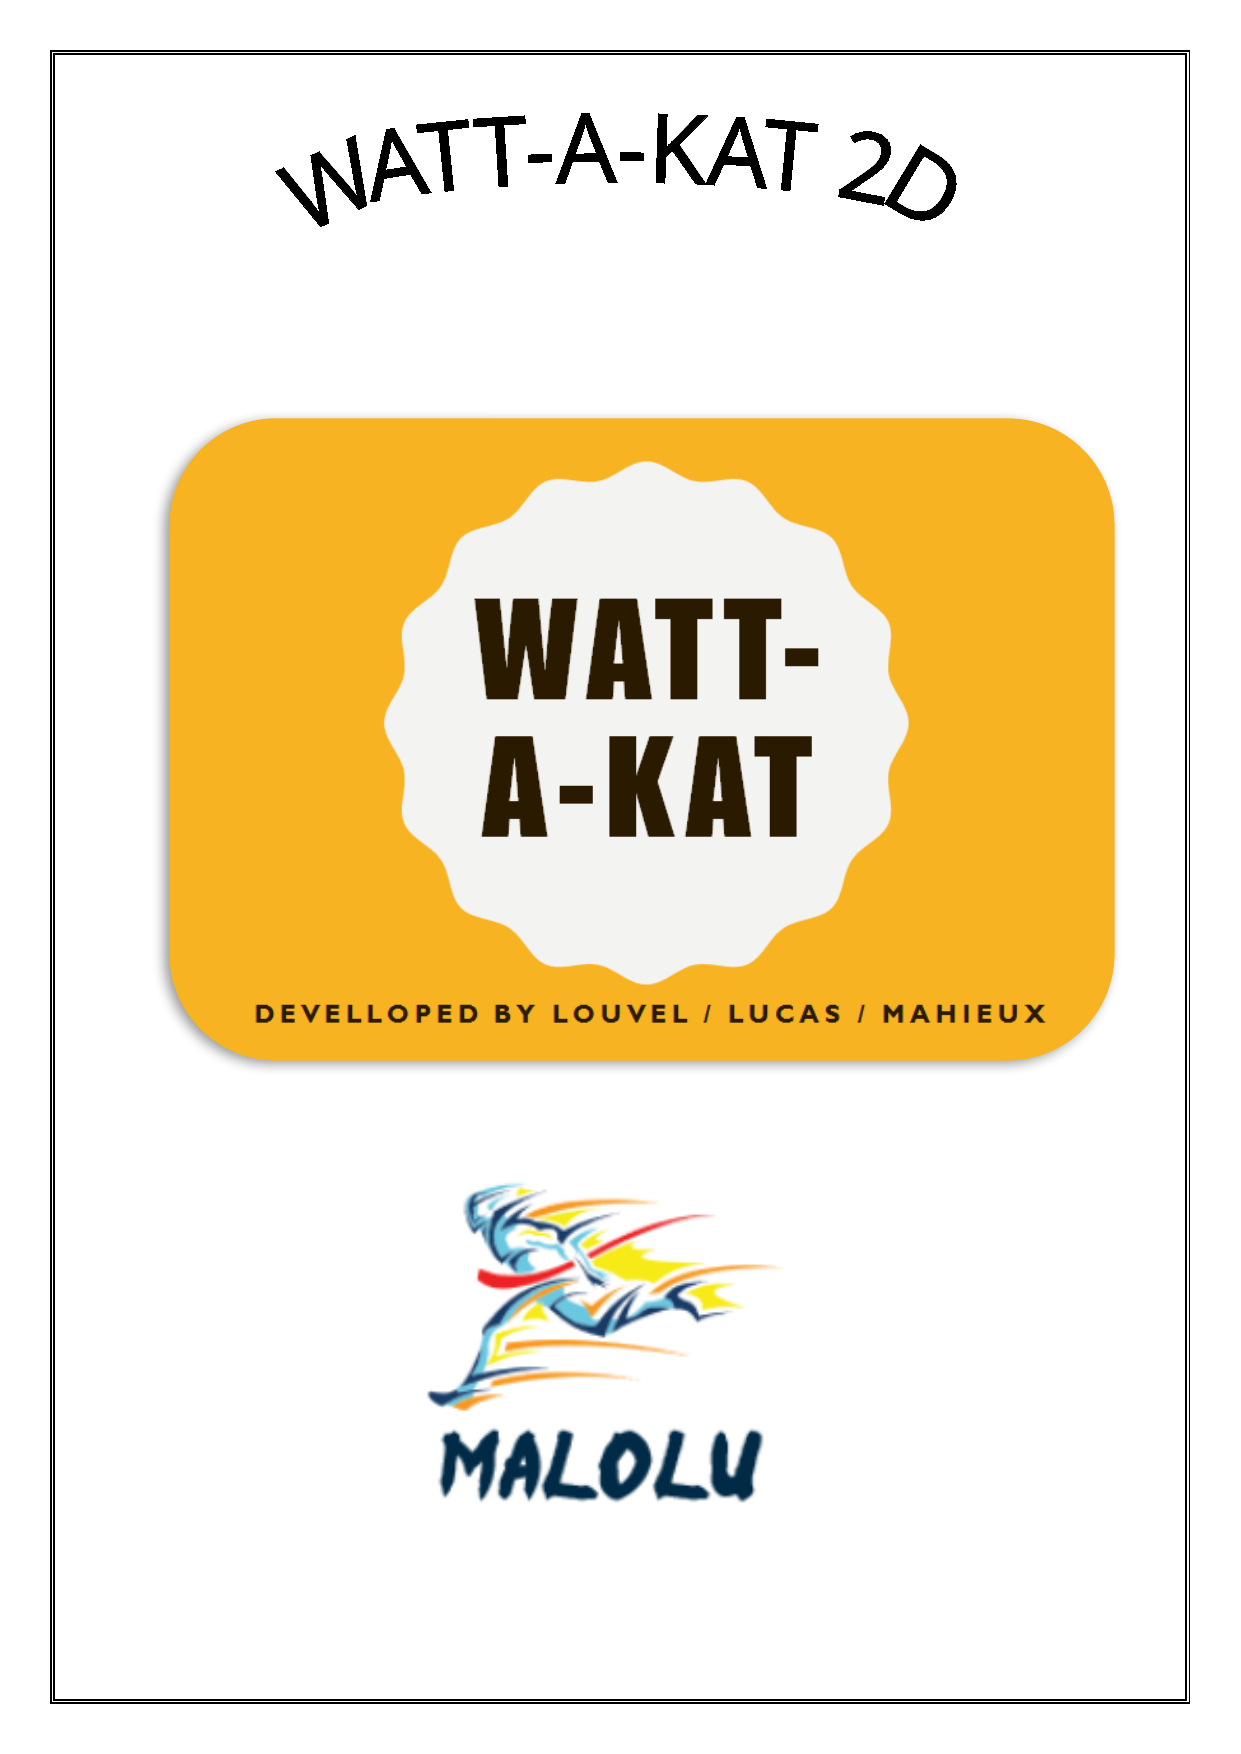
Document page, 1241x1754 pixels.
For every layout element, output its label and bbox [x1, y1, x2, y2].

picture [366, 1134, 874, 1561]
picture [169, 418, 1115, 1061]
